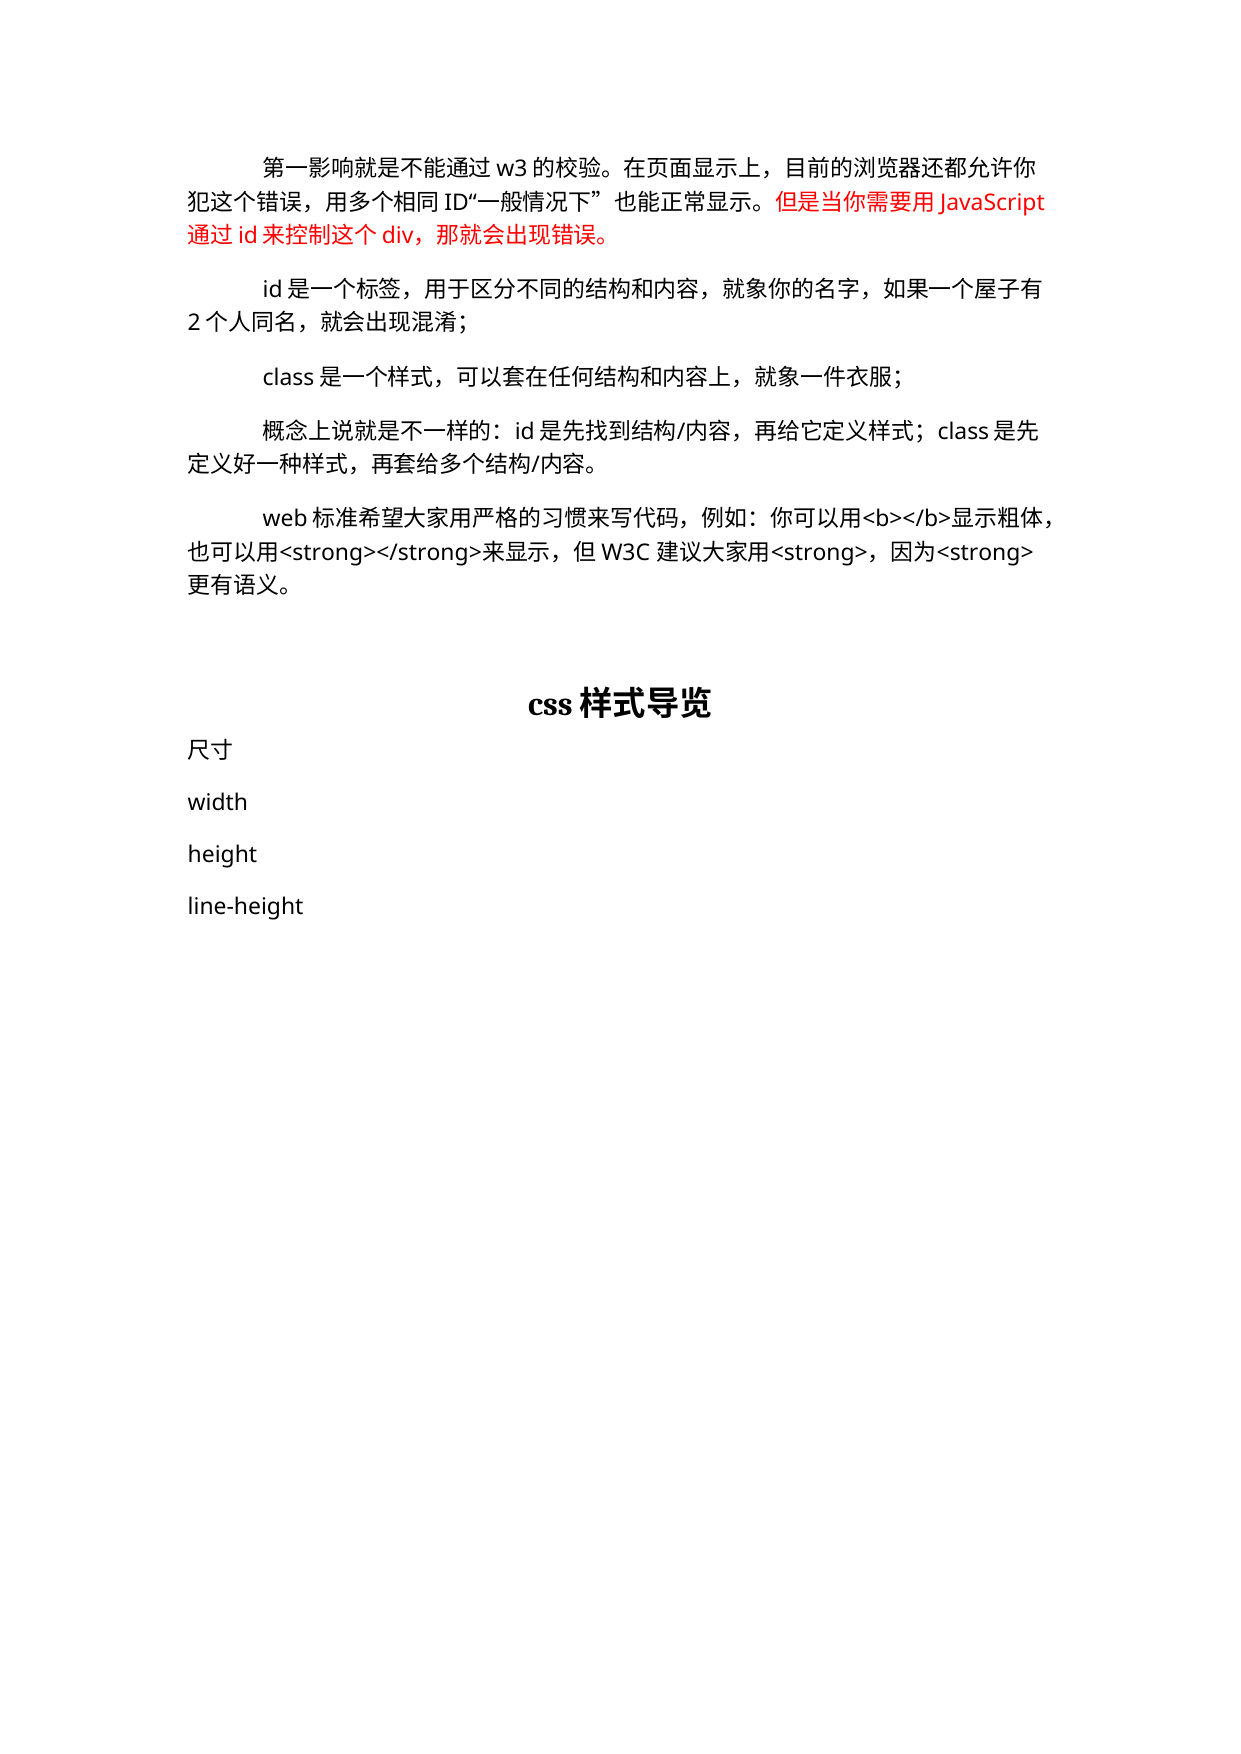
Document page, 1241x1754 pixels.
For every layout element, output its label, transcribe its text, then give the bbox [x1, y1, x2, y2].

text 第一影响就是不能通过w3的校验。在页面显示上，目前的浏览器还都允许你犯这个错误，用多个相同ID“一般情况下”也能正常显示。但是当你需要用JavaScript通过id来控制这个div，那就会出现错误。 [187, 150, 1053, 250]
text 概念上说就是不一样的：id是先找到结构/内容，再给它定义样式；class是先定义好一种样式，再套给多个结构/内容。 [187, 412, 1053, 479]
text id是一个标签，用于区分不同的结构和内容，就象你的名字，如果一个屋子有2个人同名，就会出现混淆； [187, 271, 1053, 337]
text web标准希望大家用严格的习惯来写代码，例如：你可以用<b></b>显示粗体，也可以用<strong></strong>来显示，但W3C 建议大家用<strong>，因为<strong>更有语义。 [187, 500, 1053, 600]
text line-height [187, 890, 1053, 921]
text height [187, 838, 1053, 869]
text width [187, 786, 1053, 817]
text 尺寸 [187, 731, 1053, 765]
text class是一个样式，可以套在任何结构和内容上，就象一件衣服； [187, 358, 1053, 392]
title css样式导览 [187, 677, 1053, 725]
